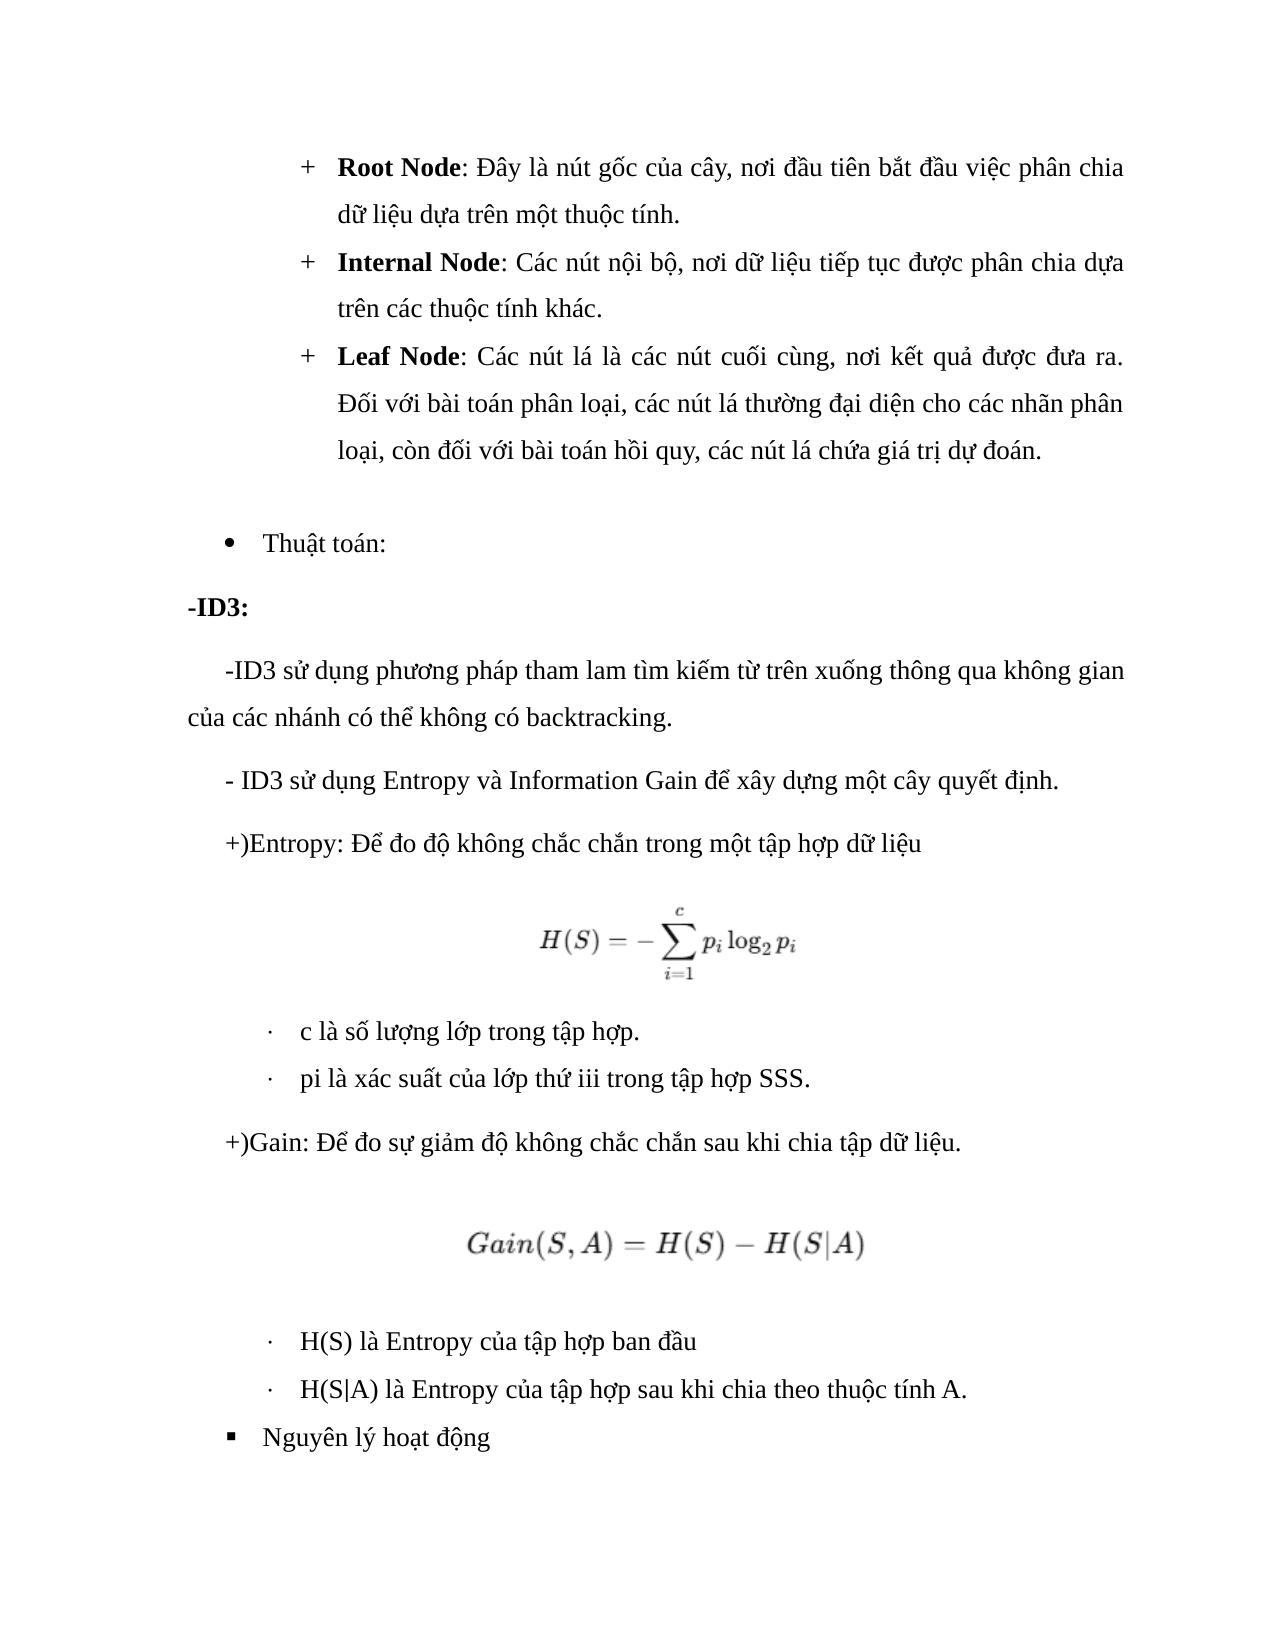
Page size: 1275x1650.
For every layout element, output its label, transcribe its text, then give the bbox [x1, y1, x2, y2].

list c là số lượng lớp trong tập hợp. [262, 1016, 1125, 1047]
text -ID3: [187, 591, 1125, 622]
picture [531, 890, 819, 985]
list Root Node: Đây là nút gốc của cây, nơi đầu tiên bắt đầu việc phân chia dữ liệu dựa trên một thuộc tính. [300, 150, 1125, 229]
list H(S∣A) là Entropy của tập hợp sau khi chia theo thuộc tính A. [262, 1371, 1125, 1404]
text - ID3 sử dụng Entropy và Information Gain để xây dựng một cây quyết định. [187, 764, 1125, 795]
text +)Gain: Để đo sự giảm độ không chắc chắn sau khi chia tập dữ liệu. [187, 1126, 1125, 1157]
list Nguyên lý hoạt động [225, 1421, 1125, 1452]
list Leaf Node: Các nút lá là các nút cuối cùng, nơi kết quả được đưa ra. Đối với bài toán phân loại, các nút lá thường đại diện cho các nhãn phân loại, còn đối với bài toán hồi quy, các nút lá chứa giá trị dự đoán. [300, 339, 1125, 465]
list Thuật toán: [225, 527, 1125, 558]
list Internal Node: Các nút nội bộ, nơi dữ liệu tiếp tục được phân chia dựa trên các thuộc tính khác. [300, 244, 1125, 324]
picture [431, 1189, 919, 1294]
text +)Entropy: Để đo độ không chắc chắn trong một tập hợp dữ liệu [187, 827, 1125, 858]
list pi​ là xác suất của lớp thứ iii trong tập hợp SSS. [262, 1062, 1125, 1094]
text -ID3 sử dụng phương pháp tham lam tìm kiếm từ trên xuống thông qua không gian của các nhánh có thể không có backtracking. [187, 654, 1125, 732]
list H(S) là Entropy của tập hợp ban đầu [262, 1324, 1125, 1356]
